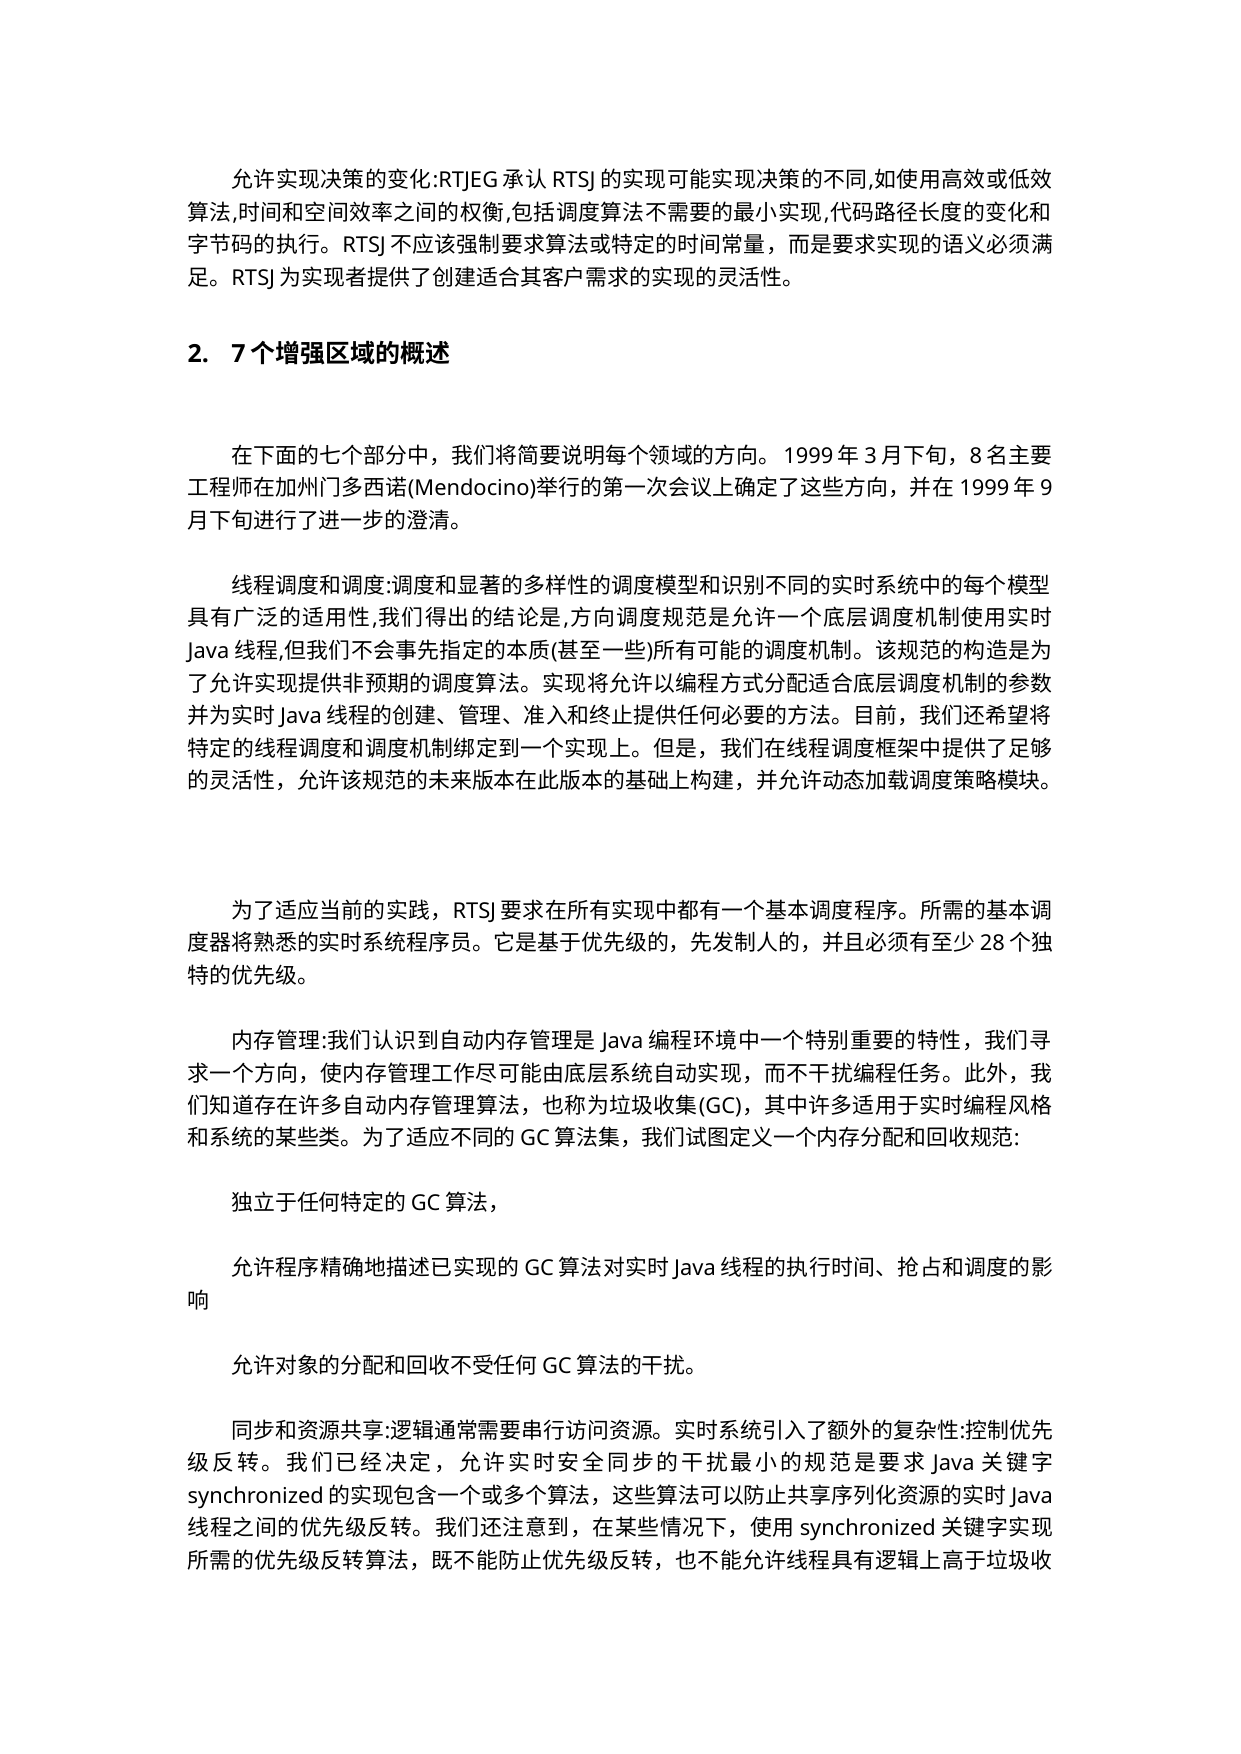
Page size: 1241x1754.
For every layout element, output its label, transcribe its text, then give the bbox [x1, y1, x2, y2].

text 允许实现决策的变化:RTJEG承认RTSJ的实现可能实现决策的不同,如使用高效或低效算法,时间和空间效率之间的权衡,包括调度算法不需要的最小实现,代码路径长度的变化和字节码的执行。RTSJ不应该强制要求算法或特定的时间常量，而是要求实现的语义必须满足。RTSJ为实现者提供了创建适合其客户需求的实现的灵活性。 [187, 162, 1053, 292]
text 允许程序精确地描述已实现的GC算法对实时Java线程的执行时间、抢占和调度的影响 [187, 1250, 1053, 1315]
text 允许对象的分配和回收不受任何GC算法的干扰。 [187, 1348, 1053, 1380]
subtitle 7个增强区域的概述 [187, 319, 1053, 384]
text 为了适应当前的实践，RTSJ要求在所有实现中都有一个基本调度程序。所需的基本调度器将熟悉的实时系统程序员。它是基于优先级的，先发制人的，并且必须有至少28个独特的优先级。 [187, 893, 1053, 990]
text 在下面的七个部分中，我们将简要说明每个领域的方向。1999年3月下旬，8名主要工程师在加州门多西诺(Mendocino)举行的第一次会议上确定了这些方向，并在1999年9月下旬进行了进一步的澄清。 [187, 438, 1053, 535]
text 独立于任何特定的GC算法， [187, 1185, 1053, 1218]
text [187, 1413, 1053, 1575]
text 内存管理:我们认识到自动内存管理是Java编程环境中一个特别重要的特性，我们寻求一个方向，使内存管理工作尽可能由底层系统自动实现，而不干扰编程任务。此外，我们知道存在许多自动内存管理算法，也称为垃圾收集(GC)，其中许多适用于实时编程风格和系统的某些类。为了适应不同的GC算法集，我们试图定义一个内存分配和回收规范: [187, 1023, 1053, 1153]
text 线程调度和调度:调度和显著的多样性的调度模型和识别不同的实时系统中的每个模型具有广泛的适用性,我们得出的结论是,方向调度规范是允许一个底层调度机制使用实时Java线程,但我们不会事先指定的本质(甚至一些)所有可能的调度机制。该规范的构造是为了允许实现提供非预期的调度算法。实现将允许以编程方式分配适合底层调度机制的参数，并为实时Java线程的创建、管理、准入和终止提供任何必要的方法。目前，我们还希望将特定的线程调度和调度机制绑定到一个实现上。但是，我们在线程调度框架中提供了足够的灵活性，允许该规范的未来版本在此版本的基础上构建，并允许动态加载调度策略模块。 [187, 568, 1053, 795]
